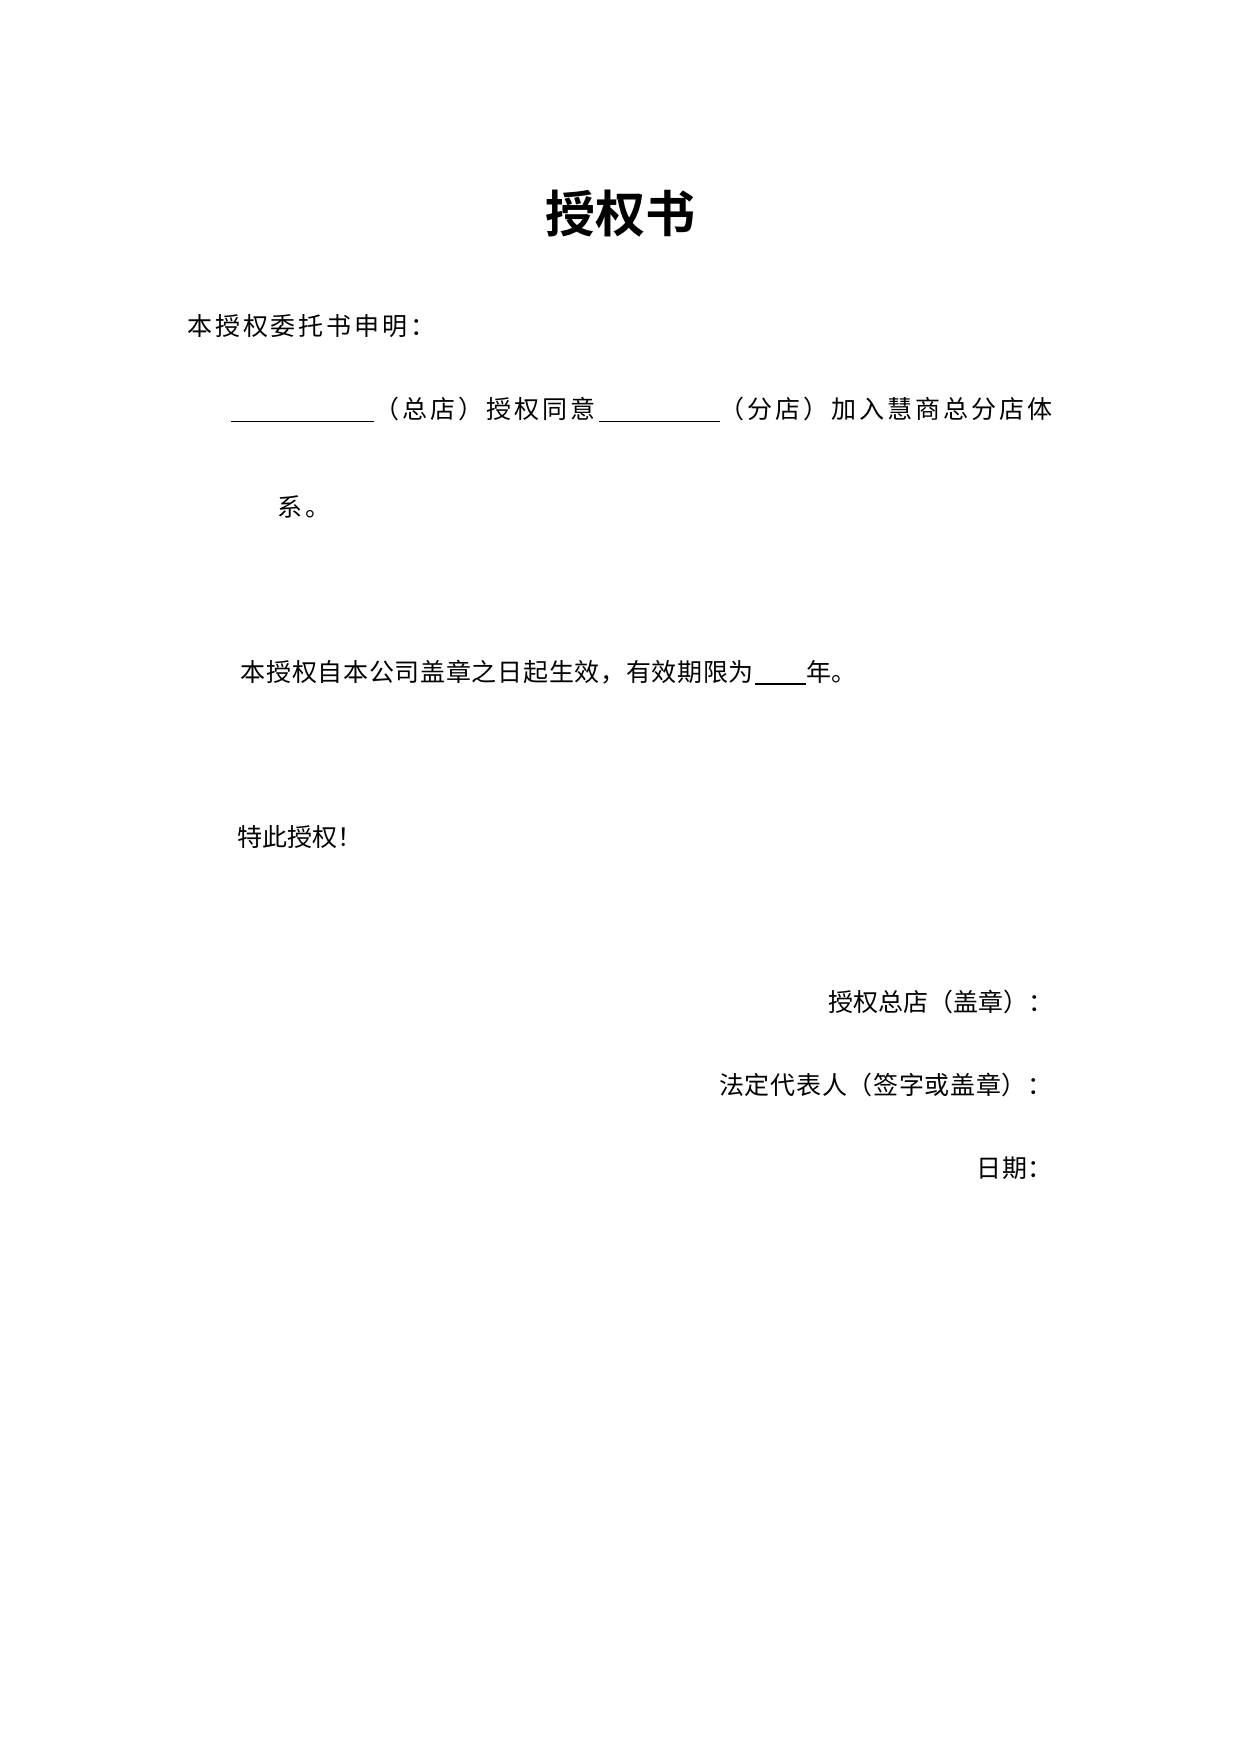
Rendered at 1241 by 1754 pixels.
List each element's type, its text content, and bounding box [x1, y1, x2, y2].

text 授权书 [187, 162, 1053, 259]
text 本授权自本公司盖章之日起生效，有效期限为 年。 [187, 638, 1053, 703]
text 本授权委托书申明： [187, 292, 1053, 357]
text （总店）授权同意 （分店）加入慧商总分店体系。 [231, 375, 1053, 538]
text 授权总店（盖章）： [187, 968, 1053, 1033]
text 日期： [187, 1134, 1053, 1199]
text 法定代表人（签字或盖章）： [187, 1051, 1053, 1116]
text 特此授权！ [187, 803, 1053, 868]
